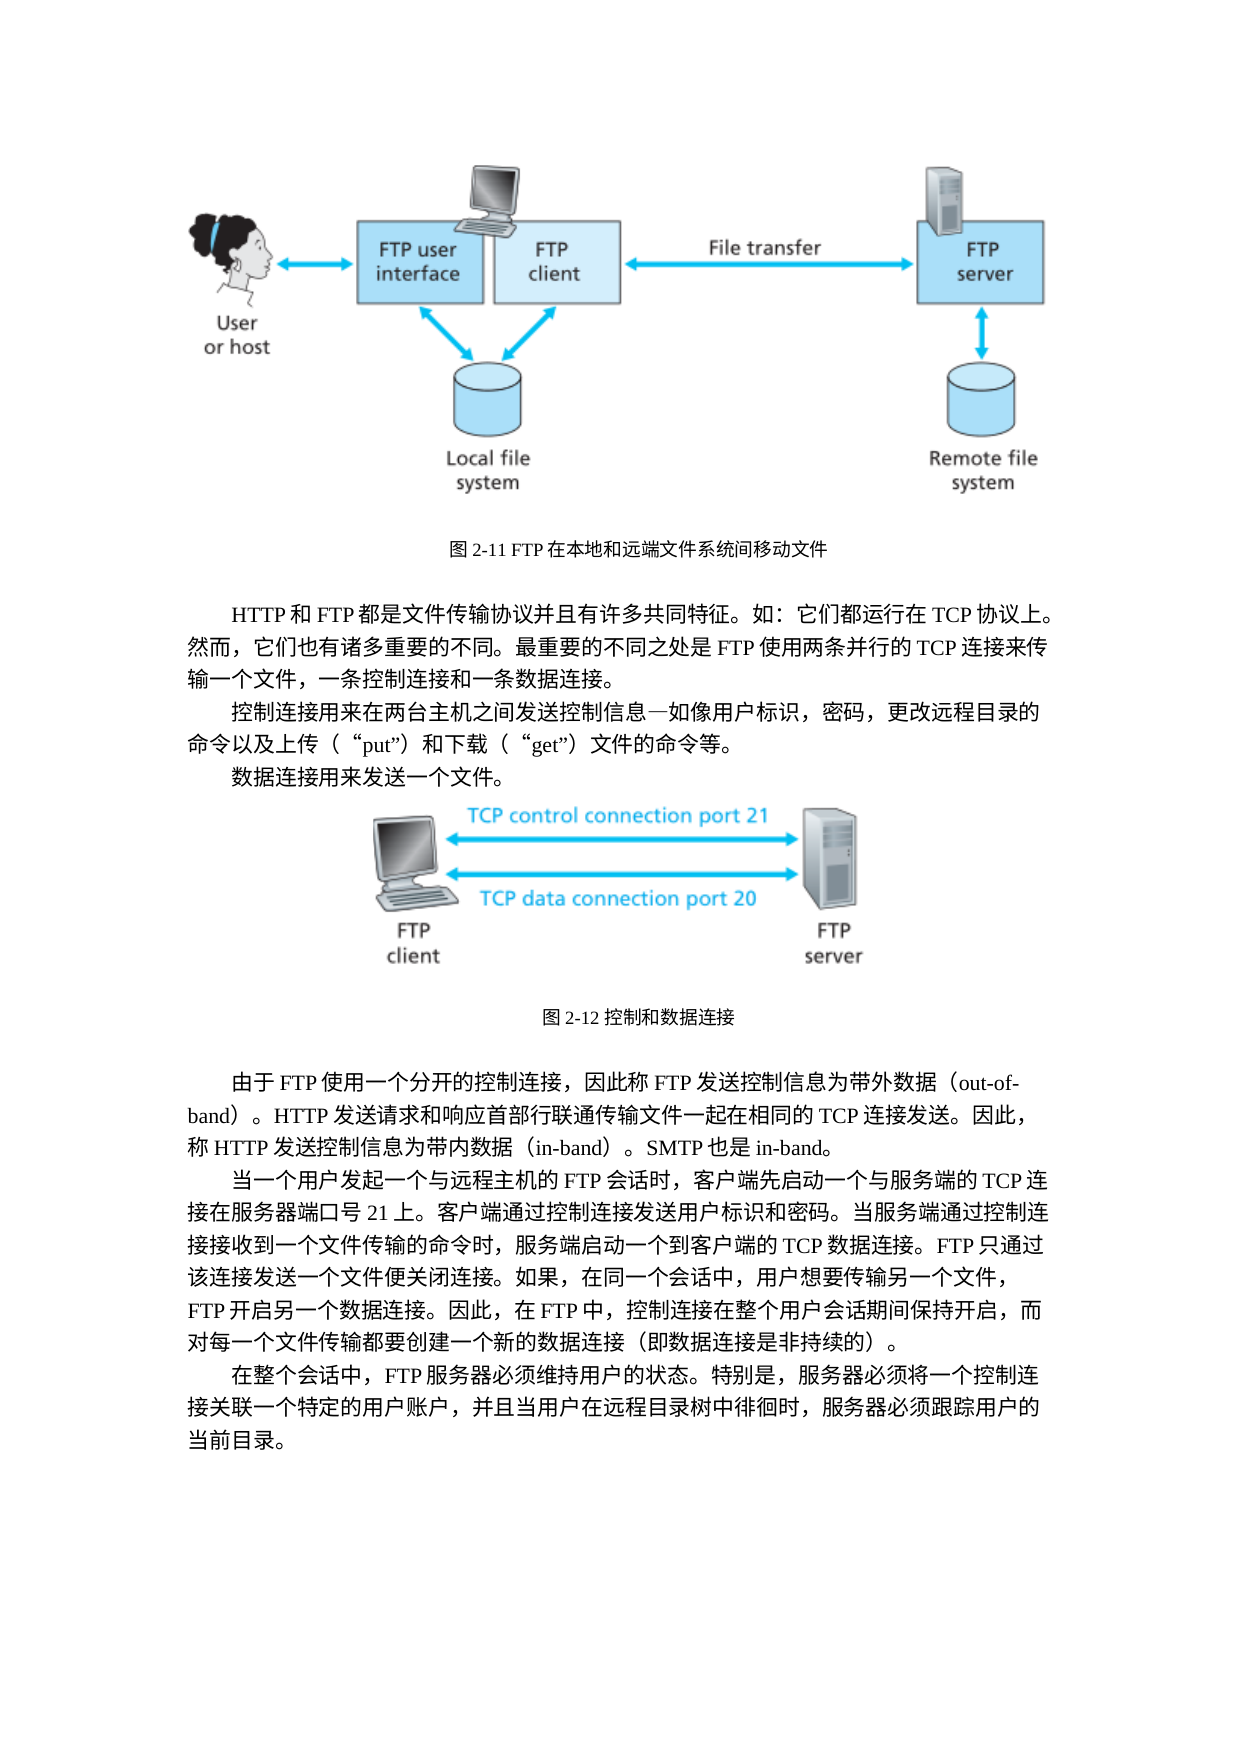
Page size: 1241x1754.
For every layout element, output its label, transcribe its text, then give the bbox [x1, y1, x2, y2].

text 图2-12 控制和数据连接 [187, 1000, 1053, 1032]
text 当一个用户发起一个与远程主机的FTP会话时，客户端先启动一个与服务端的TCP连接在服务器端口号21上。客户端通过控制连接发送用户标识和密码。当服务端通过控制连接接收到一个文件传输的命令时，服务端启动一个到客户端的TCP数据连接。FTP只通过该连接发送一个文件便关闭连接。如果，在同一个会话中，用户想要传输另一个文件，FTP开启另一个数据连接。因此，在FTP中，控制连接在整个用户会话期间保持开启，而对每一个文件传输都要创建一个新的数据连接（即数据连接是非持续的）。 [187, 1162, 1053, 1357]
text HTTP和FTP都是文件传输协议并且有许多共同特征。如：它们都运行在TCP协议上。然而，它们也有诸多重要的不同。最重要的不同之处是FTP使用两条并行的TCP连接来传输一个文件，一条控制连接和一条数据连接。 [187, 597, 1053, 694]
text 数据连接用来发送一个文件。 [187, 759, 1053, 792]
text 在整个会话中，FTP服务器必须维持用户的状态。特别是，服务器必须将一个控制连接关联一个特定的用户账户，并且当用户在远程目录树中徘徊时，服务器必须跟踪用户的当前目录。 [187, 1357, 1053, 1455]
picture [187, 162, 1053, 500]
text 控制连接用来在两台主机之间发送控制信息—如像用户标识，密码，更改远程目录的命令以及上传（“put”）和下载（“get”）文件的命令等。 [187, 694, 1053, 759]
text 由于FTP使用一个分开的控制连接，因此称FTP发送控制信息为带外数据（out-of-band）。HTTP发送请求和响应首部行联通传输文件一起在相同的TCP连接发送。因此，称HTTP发送控制信息为带内数据（in-band）。SMTP也是in-band。 [187, 1065, 1053, 1162]
picture [373, 792, 867, 975]
text 图2-11 FTP在本地和远端文件系统间移动文件 [187, 532, 1053, 564]
